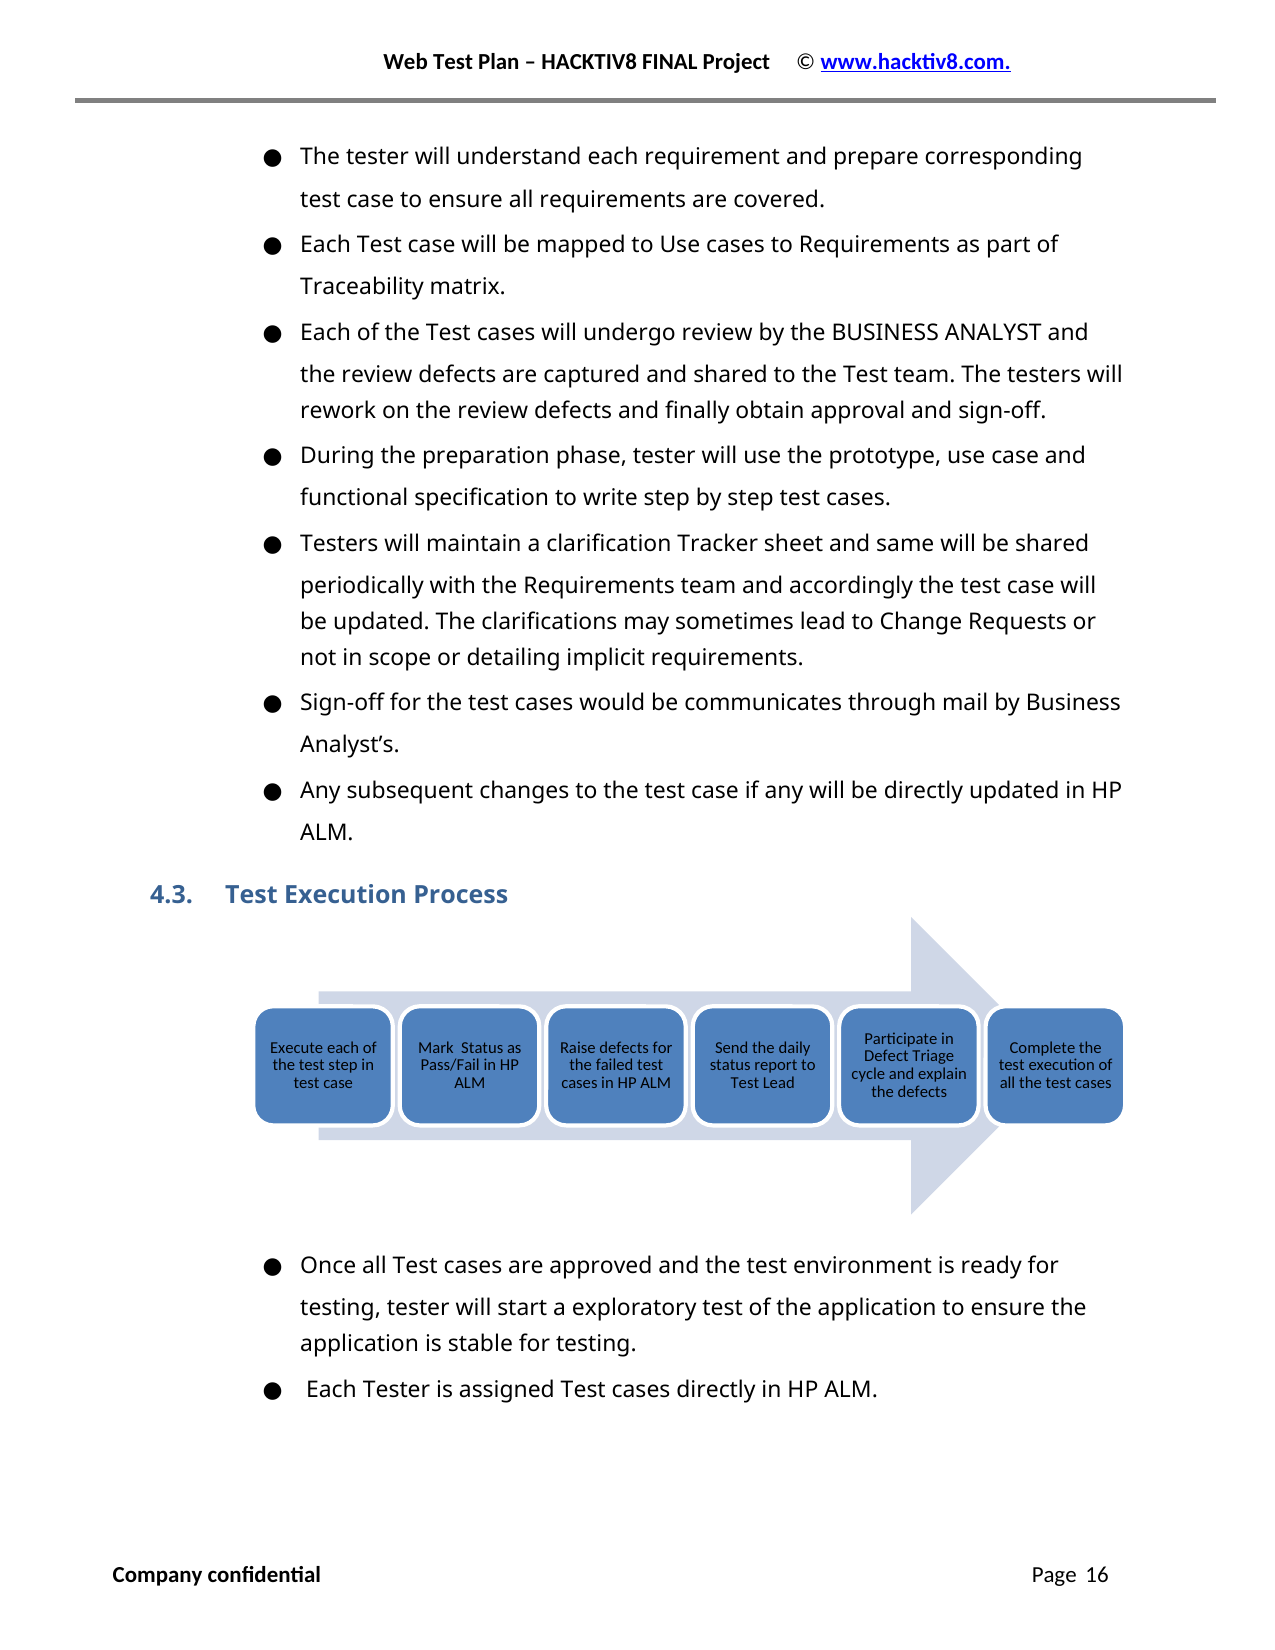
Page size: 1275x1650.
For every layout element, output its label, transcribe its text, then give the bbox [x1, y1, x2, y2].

list Testers will maintain a clarification Tracker sheet and same will be shared periodically with the Requirements team and accordingly the test case will be updated. The clarifications may sometimes lead to Change Requests or not in scope or detailing implicit requirements. [262, 517, 1125, 672]
list During the preparation phase, tester will use the prototype, use case and functional specification to write step by step test cases. [262, 429, 1125, 512]
list The tester will understand each requirement and prepare corresponding test case to ensure all requirements are covered. [262, 131, 1125, 214]
list Each Test case will be mapped to Use cases to Requirements as part of Traceability matrix. [262, 218, 1125, 301]
list Any subsequent changes to the test case if any will be directly updated in HP ALM. [262, 764, 1125, 847]
subtitle Test Execution Process [150, 877, 1125, 911]
list Each Tester is assigned Test cases directly in HP ALM. [262, 1363, 1125, 1410]
list Each of the Test cases will undergo review by the BUSINESS ANALYST and the review defects are captured and shared to the Test team. The testers will rework on the review defects and finally obtain approval and sign-off. [262, 306, 1125, 425]
list Sign-off for the test cases would be communicates through mail by Business Analyst’s. [262, 677, 1125, 759]
list Once all Test cases are approved and the test environment is ready for testing, tester will start a exploratory test of the application to ensure the application is stable for testing. [262, 1240, 1125, 1358]
